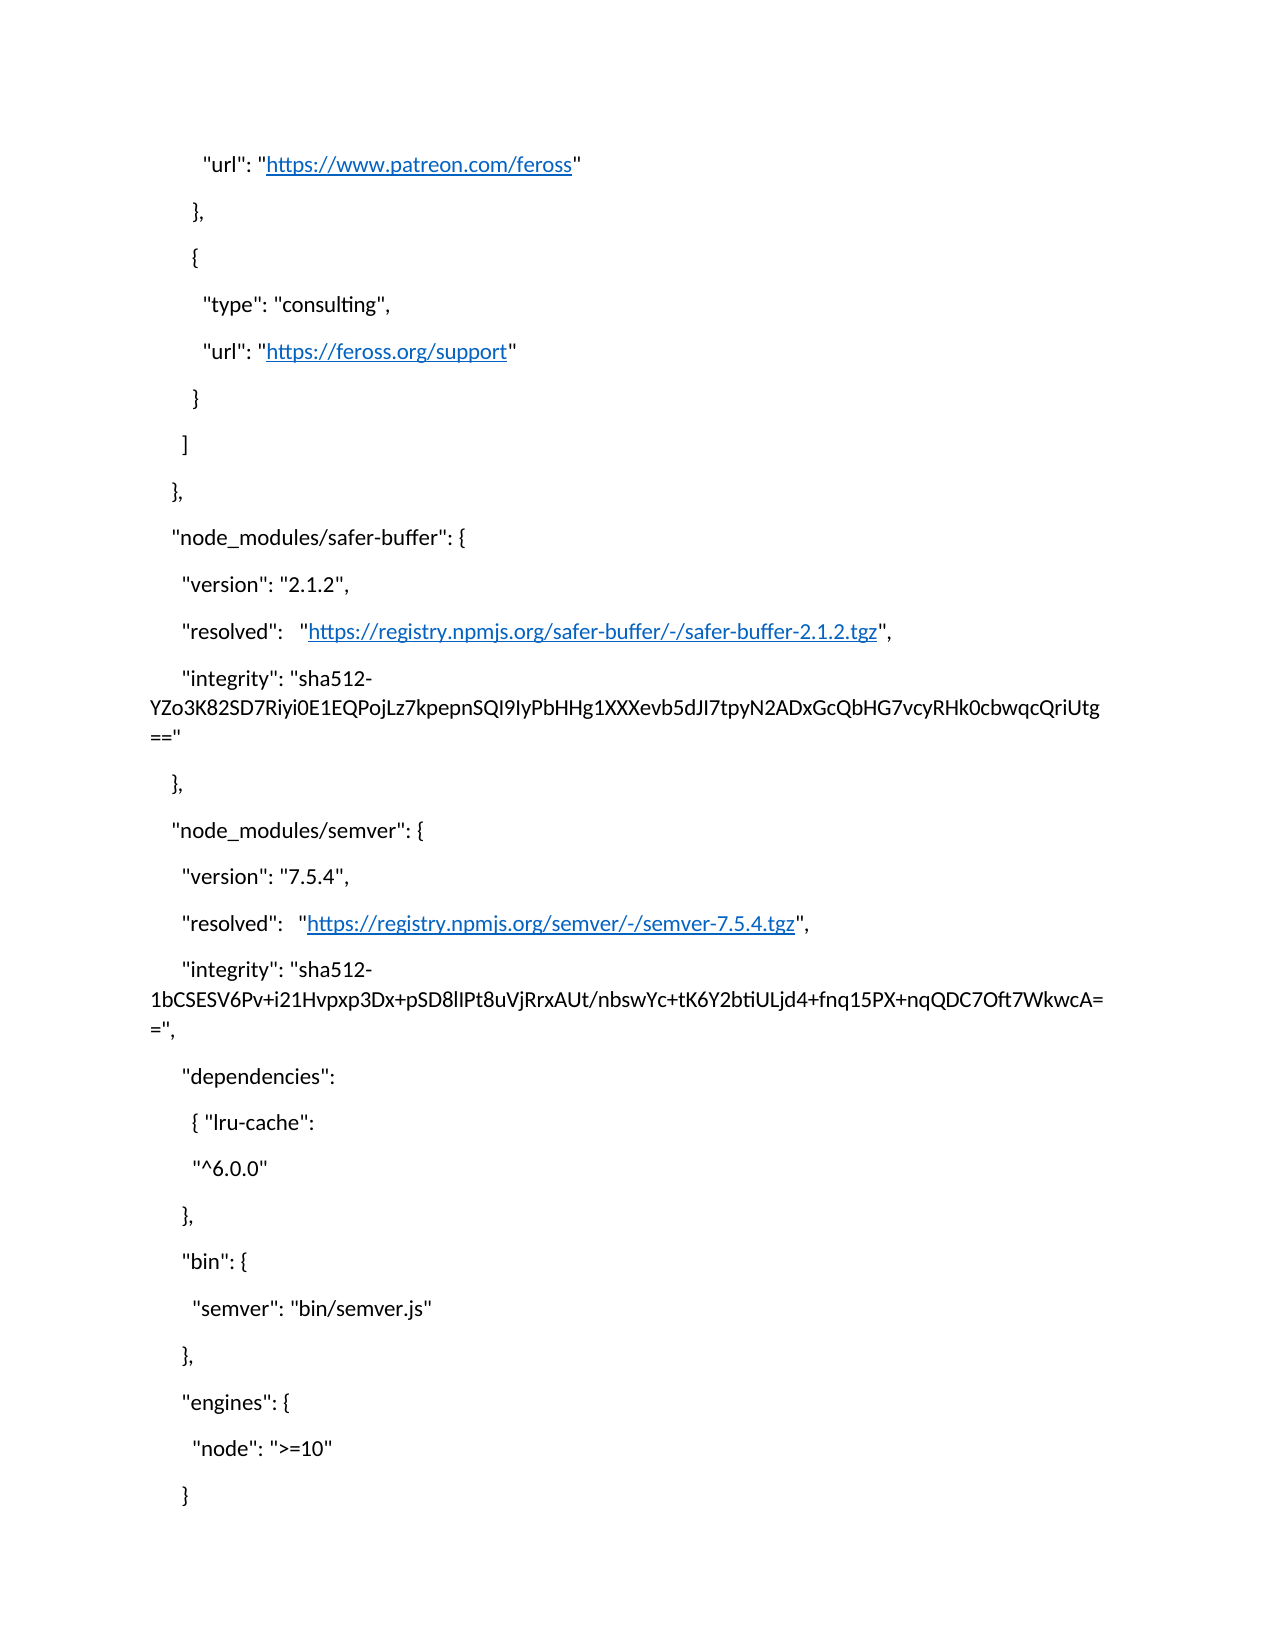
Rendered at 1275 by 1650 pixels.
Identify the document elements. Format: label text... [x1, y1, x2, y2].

text ] [181, 430, 1135, 458]
text "engines": { [181, 1388, 1135, 1416]
text ==" [150, 723, 1135, 751]
text "url": "https://www.patreon.com/feross" [202, 150, 1135, 178]
text "url": "https://feross.org/support" [202, 337, 1135, 365]
text } [181, 1481, 1135, 1509]
text "semver": "bin/semver.js" [192, 1294, 1135, 1322]
text }, [181, 1341, 1135, 1369]
text "node": ">=10" [192, 1434, 1135, 1462]
text "integrity": "sha512- YZo3K82SD7Riyi0E1EQPojLz7kpepnSQI9IyPbHHg1XXXevb5dJI7tpyN2ADxGcQbHG7vcyRHk0cbwqcQriUtg [150, 664, 1135, 721]
text { [192, 243, 1135, 271]
text "integrity": "sha512- 1bCSESV6Pv+i21Hvpxp3Dx+pSD8lIPt8uVjRrxAUt/nbswYc+tK6Y2btiULjd4+fnq15PX+nqQDC7Oft7WkwcA= [150, 955, 1135, 1014]
text "type": "consulting", [202, 290, 1135, 318]
text "node_modules/semver": { "version": "7.5.4", [171, 816, 425, 891]
text "bin": { [181, 1247, 1135, 1275]
text "dependencies": { "lru-cache": "^6.0.0" [181, 1062, 383, 1182]
text "resolved": "https://registry.npmjs.org/safer-buffer/-/safer-buffer-2.1.2.tgz", [181, 617, 1135, 645]
text "node_modules/safer-buffer": { "version": "2.1.2", [171, 523, 467, 598]
text }, [181, 1201, 1135, 1229]
text =", [150, 1016, 1135, 1043]
text } [192, 384, 1135, 412]
text }, [171, 477, 1135, 505]
text }, [192, 197, 1135, 225]
text "resolved": "https://registry.npmjs.org/semver/-/semver-7.5.4.tgz", [181, 909, 1135, 937]
text }, [171, 769, 1135, 797]
